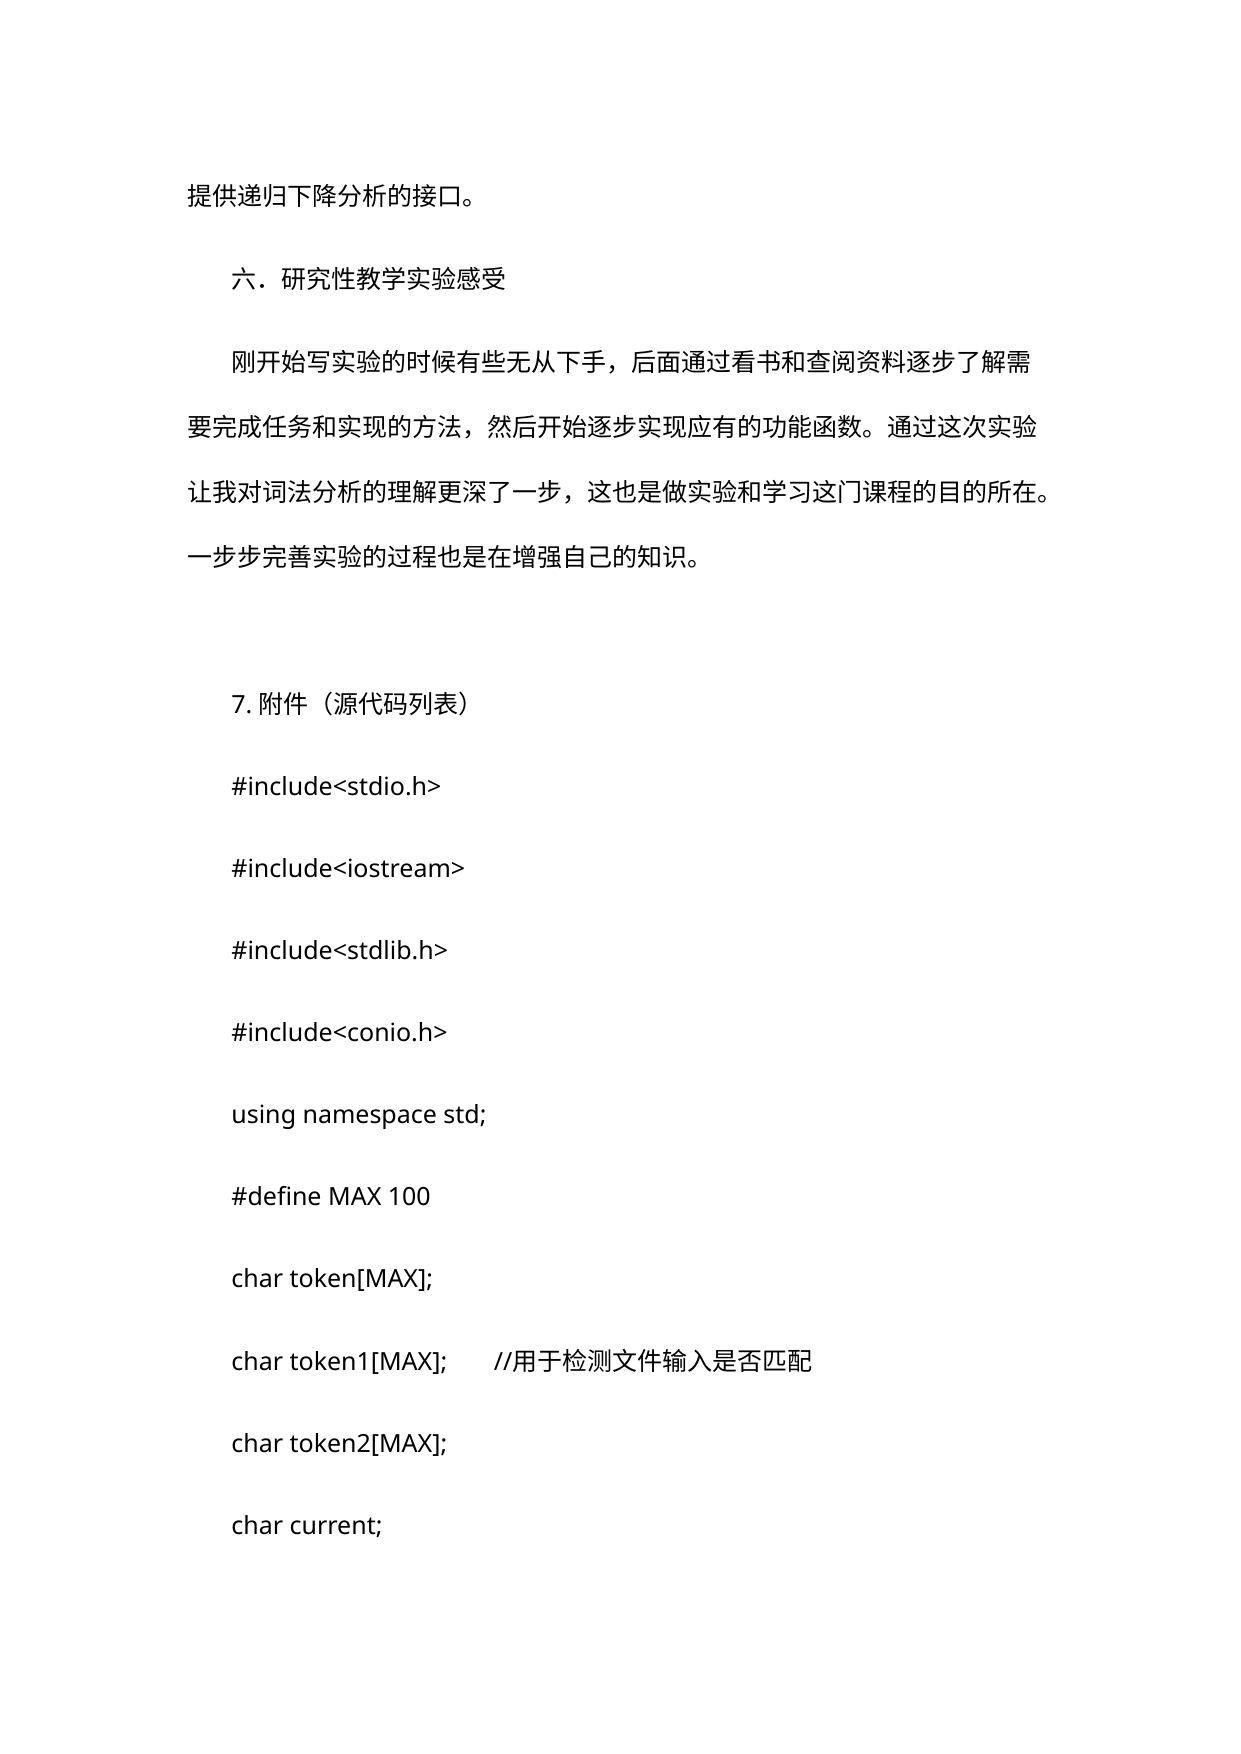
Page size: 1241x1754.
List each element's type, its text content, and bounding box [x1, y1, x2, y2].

text #include<iostream> [187, 835, 1053, 900]
text #define MAX 100 [187, 1163, 1053, 1228]
text 刚开始写实验的时候有些无从下手，后面通过看书和查阅资料逐步了解需要完成任务和实现的方法，然后开始逐步实现应有的功能函数。通过这次实验让我对词法分析的理解更深了一步，这也是做实验和学习这门课程的目的所在。一步步完善实验的过程也是在增强自己的知识。 [187, 328, 1053, 588]
text 六．研究性教学实验感受 [187, 245, 1053, 310]
text #include<conio.h> [187, 999, 1053, 1064]
text char token2[MAX]; [187, 1410, 1053, 1475]
text char token[MAX]; [187, 1245, 1053, 1310]
text 7. 附件（源代码列表） [187, 670, 1053, 735]
text char current; [187, 1492, 1053, 1557]
text using namespace std; [187, 1081, 1053, 1146]
text char token1[MAX]; //用于检测文件输入是否匹配 [187, 1327, 1053, 1392]
text #include<stdlib.h> [187, 917, 1053, 982]
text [187, 162, 1053, 227]
text #include<stdio.h> [187, 753, 1053, 818]
